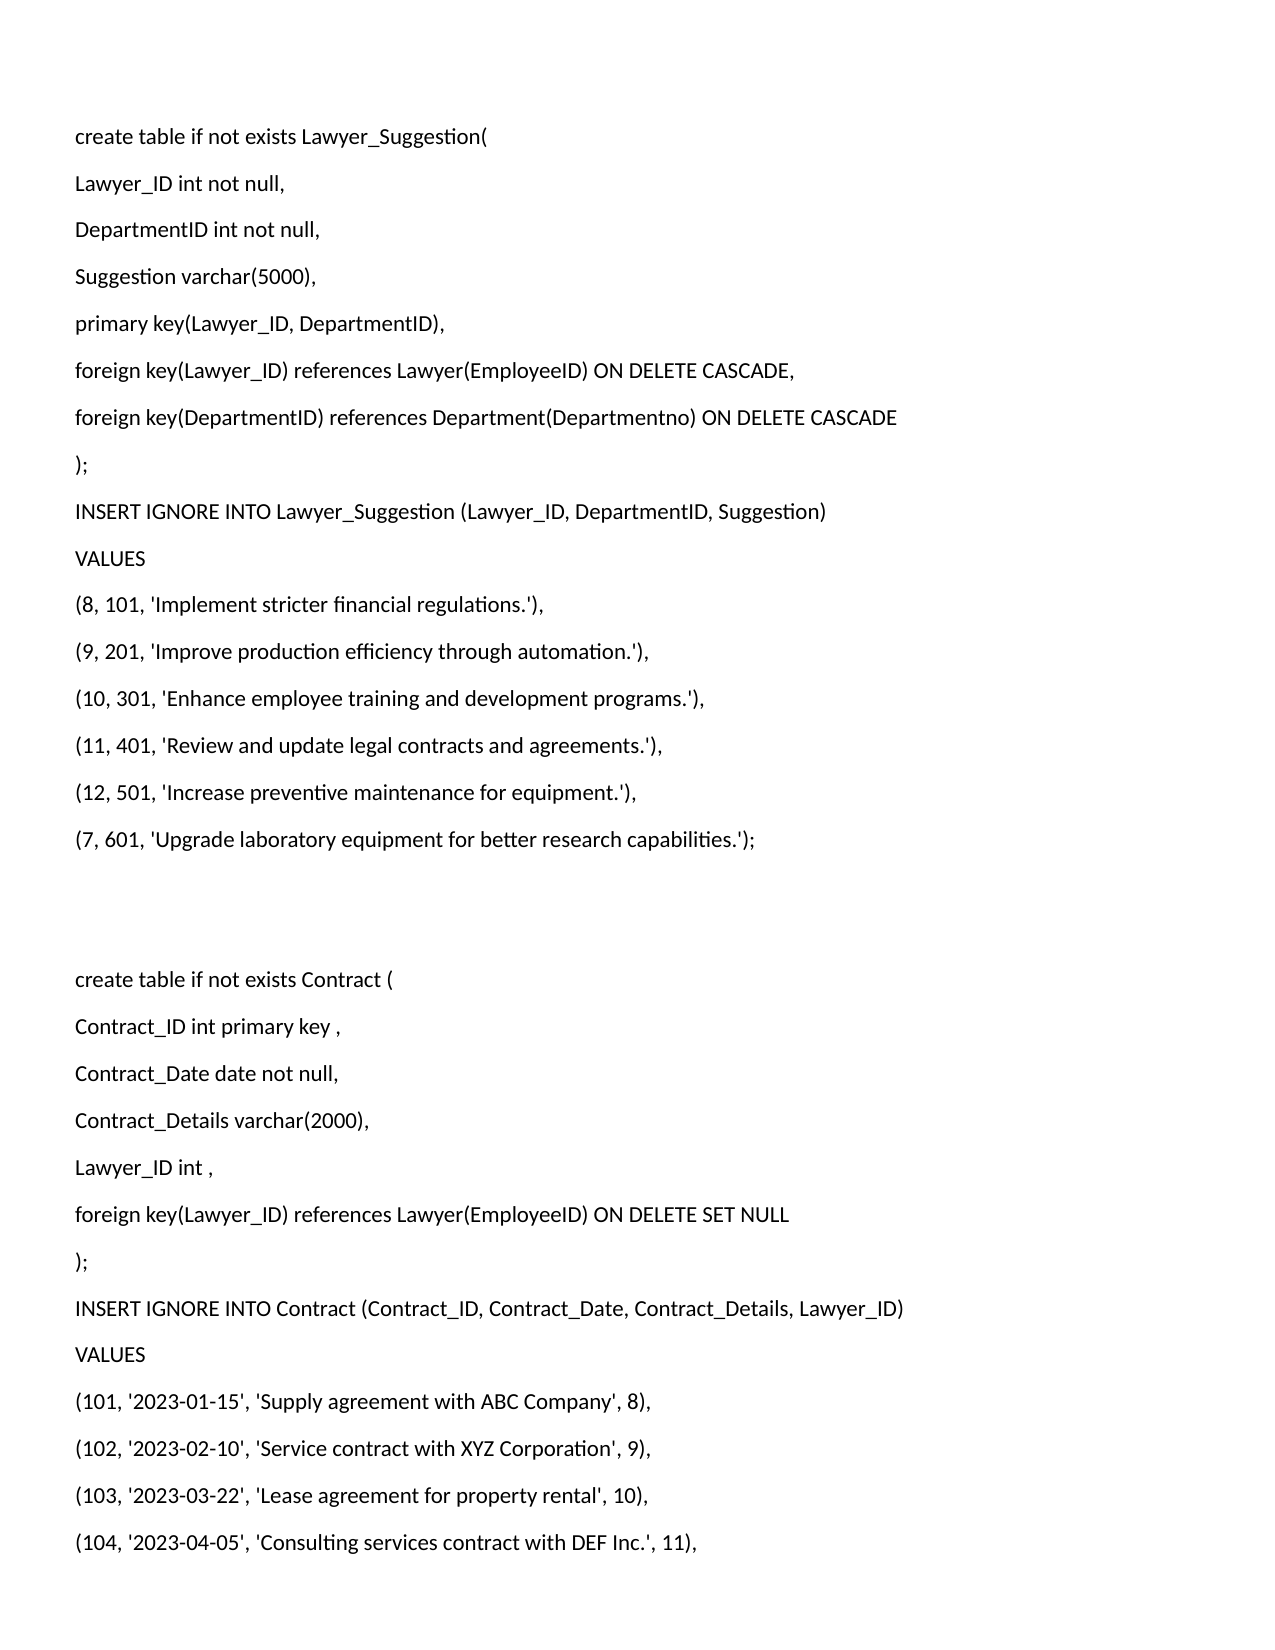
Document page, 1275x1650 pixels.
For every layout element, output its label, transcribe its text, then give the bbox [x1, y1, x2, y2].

text foreign key(DepartmentID) references Department(Departmentno) ON DELETE CASCADE [75, 403, 1200, 431]
text foreign key(Lawyer_ID) references Lawyer(EmployeeID) ON DELETE CASCADE, [75, 356, 1200, 384]
text Contract_Details varchar(2000), [75, 1106, 1200, 1134]
text ); [75, 450, 1200, 478]
text create table if not exists Lawyer_Suggestion( [75, 122, 1200, 150]
text INSERT IGNORE INTO Contract (Contract_ID, Contract_Date, Contract_Details, Lawyer_ID) [75, 1294, 1200, 1322]
text (104, '2023-04-05', 'Consulting services contract with DEF Inc.', 11), [75, 1528, 1200, 1556]
text (7, 601, 'Upgrade laboratory equipment for better research capabilities.'); [75, 825, 1200, 853]
text Suggestion varchar(5000), [75, 262, 1200, 291]
text (11, 401, 'Review and update legal contracts and agreements.'), [75, 731, 1200, 759]
text create table if not exists Contract ( [75, 966, 1200, 994]
text VALUES [75, 1341, 1200, 1369]
text (103, '2023-03-22', 'Lease agreement for property rental', 10), [75, 1481, 1200, 1509]
text INSERT IGNORE INTO Lawyer_Suggestion (Lawyer_ID, DepartmentID, Suggestion) [75, 497, 1200, 525]
text primary key(Lawyer_ID, DepartmentID), [75, 309, 1200, 337]
text VALUES [75, 544, 1200, 572]
text Contract_Date date not null, [75, 1059, 1200, 1087]
text foreign key(Lawyer_ID) references Lawyer(EmployeeID) ON DELETE SET NULL [75, 1200, 1200, 1228]
text Lawyer_ID int , [75, 1153, 1200, 1181]
text Lawyer_ID int not null, [75, 169, 1200, 197]
text (8, 101, 'Implement stricter financial regulations.'), [75, 591, 1200, 619]
text ); [75, 1247, 1200, 1275]
text Contract_ID int primary key , [75, 1012, 1200, 1041]
text (101, '2023-01-15', 'Supply agreement with ABC Company', 8), [75, 1387, 1200, 1416]
text (102, '2023-02-10', 'Service contract with XYZ Corporation', 9), [75, 1434, 1200, 1462]
text DepartmentID int not null, [75, 216, 1200, 244]
text (12, 501, 'Increase preventive maintenance for equipment.'), [75, 778, 1200, 806]
text (9, 201, 'Improve production efficiency through automation.'), [75, 637, 1200, 666]
text (10, 301, 'Enhance employee training and development programs.'), [75, 684, 1200, 712]
